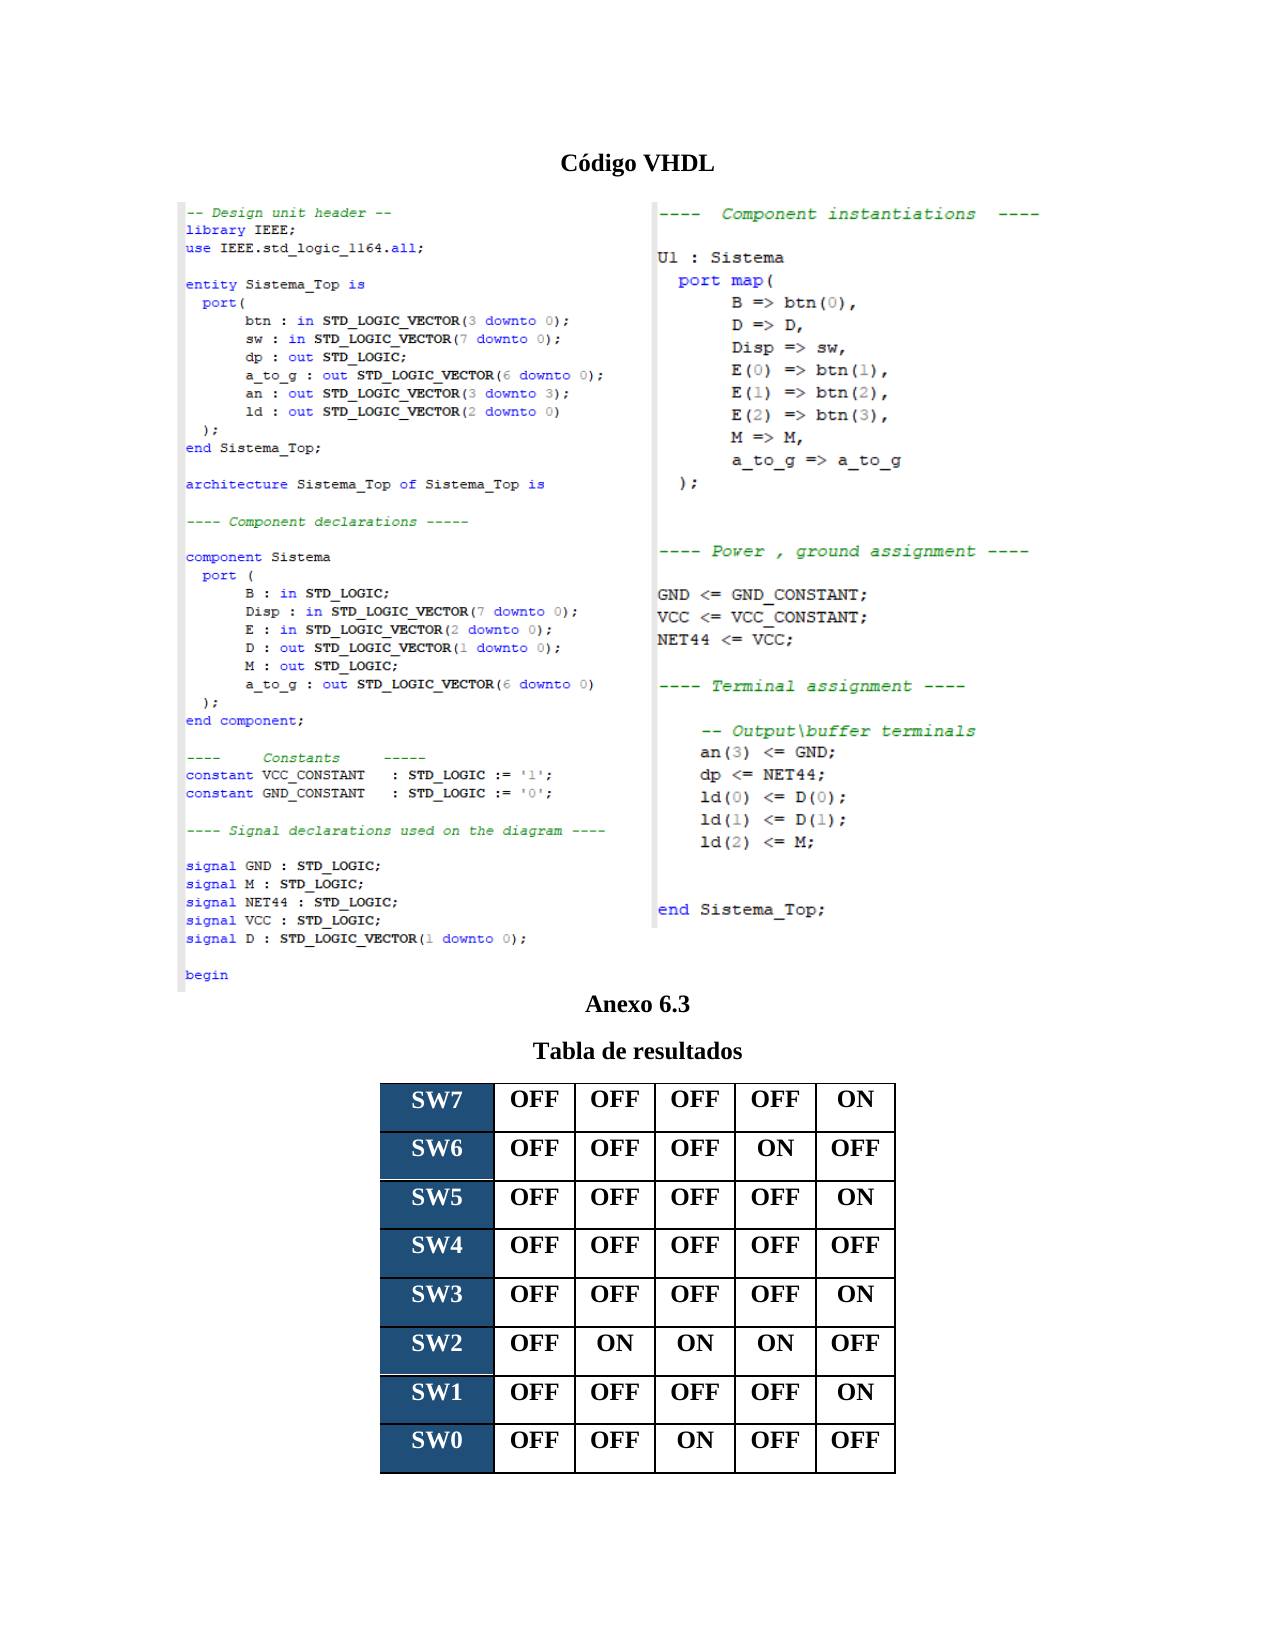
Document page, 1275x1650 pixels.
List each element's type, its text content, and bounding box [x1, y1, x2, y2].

text Tabla de resultados [177, 1036, 1098, 1065]
picture [651, 202, 1104, 928]
table_cell OFF [656, 1230, 734, 1277]
table_cell OFF [656, 1377, 734, 1423]
table_cell OFF [736, 1230, 815, 1277]
table_header OFF [495, 1084, 574, 1131]
table_cell OFF [576, 1133, 654, 1179]
table_cell OFF [495, 1377, 574, 1423]
table_cell OFF [817, 1230, 894, 1277]
table_cell ON [656, 1425, 734, 1472]
table_cell OFF [495, 1328, 574, 1374]
table_cell OFF [576, 1182, 654, 1228]
table_cell OFF [656, 1133, 734, 1179]
table_cell OFF [576, 1230, 654, 1277]
table_header OFF [656, 1084, 734, 1131]
table_cell OFF [495, 1425, 574, 1472]
table_cell SW4 [380, 1230, 493, 1277]
table_cell OFF [817, 1133, 894, 1179]
table_cell ON [817, 1182, 894, 1228]
table_cell OFF [656, 1279, 734, 1326]
table_header ON [817, 1084, 894, 1131]
table_cell OFF [495, 1230, 574, 1277]
table_cell ON [736, 1133, 815, 1179]
table_cell OFF [495, 1279, 574, 1326]
table_cell ON [656, 1328, 734, 1374]
table_cell SW3 [380, 1279, 493, 1326]
table_cell OFF [576, 1425, 654, 1472]
table_cell OFF [736, 1425, 815, 1472]
table_cell SW5 [380, 1182, 493, 1228]
table_header SW7 [380, 1084, 493, 1131]
table_cell ON [576, 1328, 654, 1374]
table_cell ON [736, 1328, 815, 1374]
table_cell OFF [495, 1133, 574, 1179]
table_cell OFF [576, 1377, 654, 1423]
table_header OFF [736, 1084, 815, 1131]
table_cell SW0 [380, 1425, 493, 1472]
picture [177, 202, 637, 992]
text Código VHDL [177, 148, 1098, 176]
table_cell OFF [576, 1279, 654, 1326]
table_cell OFF [736, 1182, 815, 1228]
table_cell OFF [656, 1182, 734, 1228]
table_cell OFF [736, 1279, 815, 1326]
table_cell ON [817, 1377, 894, 1423]
table_cell OFF [495, 1182, 574, 1228]
table_cell SW6 [380, 1133, 493, 1179]
table_cell OFF [736, 1377, 815, 1423]
table_cell OFF [817, 1328, 894, 1374]
table_cell ON [817, 1279, 894, 1326]
table_header OFF [576, 1084, 654, 1131]
table_cell SW1 [380, 1377, 493, 1423]
table_cell OFF [817, 1425, 894, 1472]
text Anexo 6.3 [177, 989, 1098, 1018]
table_cell SW2 [380, 1328, 493, 1374]
